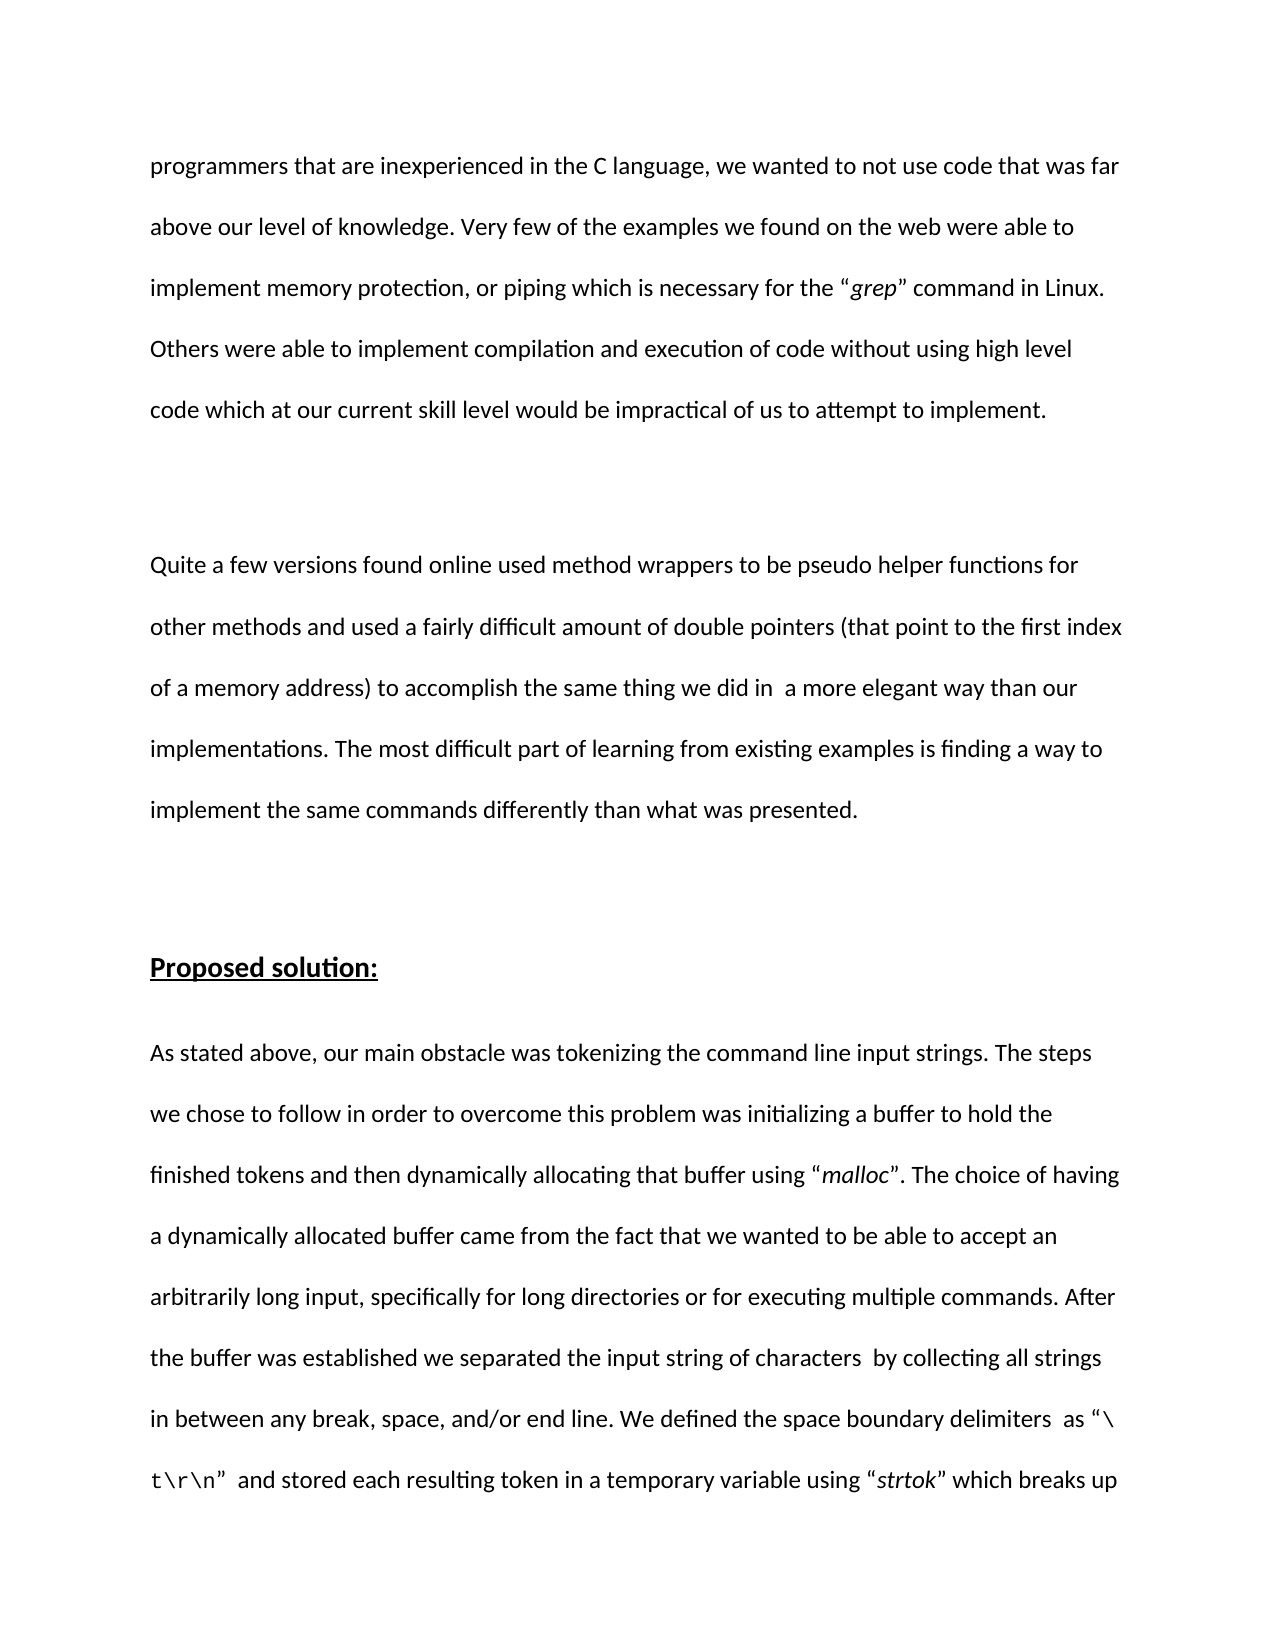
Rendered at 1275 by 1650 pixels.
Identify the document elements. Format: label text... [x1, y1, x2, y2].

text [150, 150, 1125, 425]
text Proposed solution: [150, 949, 1125, 985]
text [150, 1037, 1125, 1496]
text Quite a few versions found online used method wrappers to be pseudo helper functions for other methods and used a fairly difficult amount of double pointers (that point to the first index of a memory address) to accomplish the same thing we did in a more elegant way than our implementations. The most difficult part of learning from existing examples is finding a way to implement the same commands differently than what was presented. [150, 549, 1125, 824]
